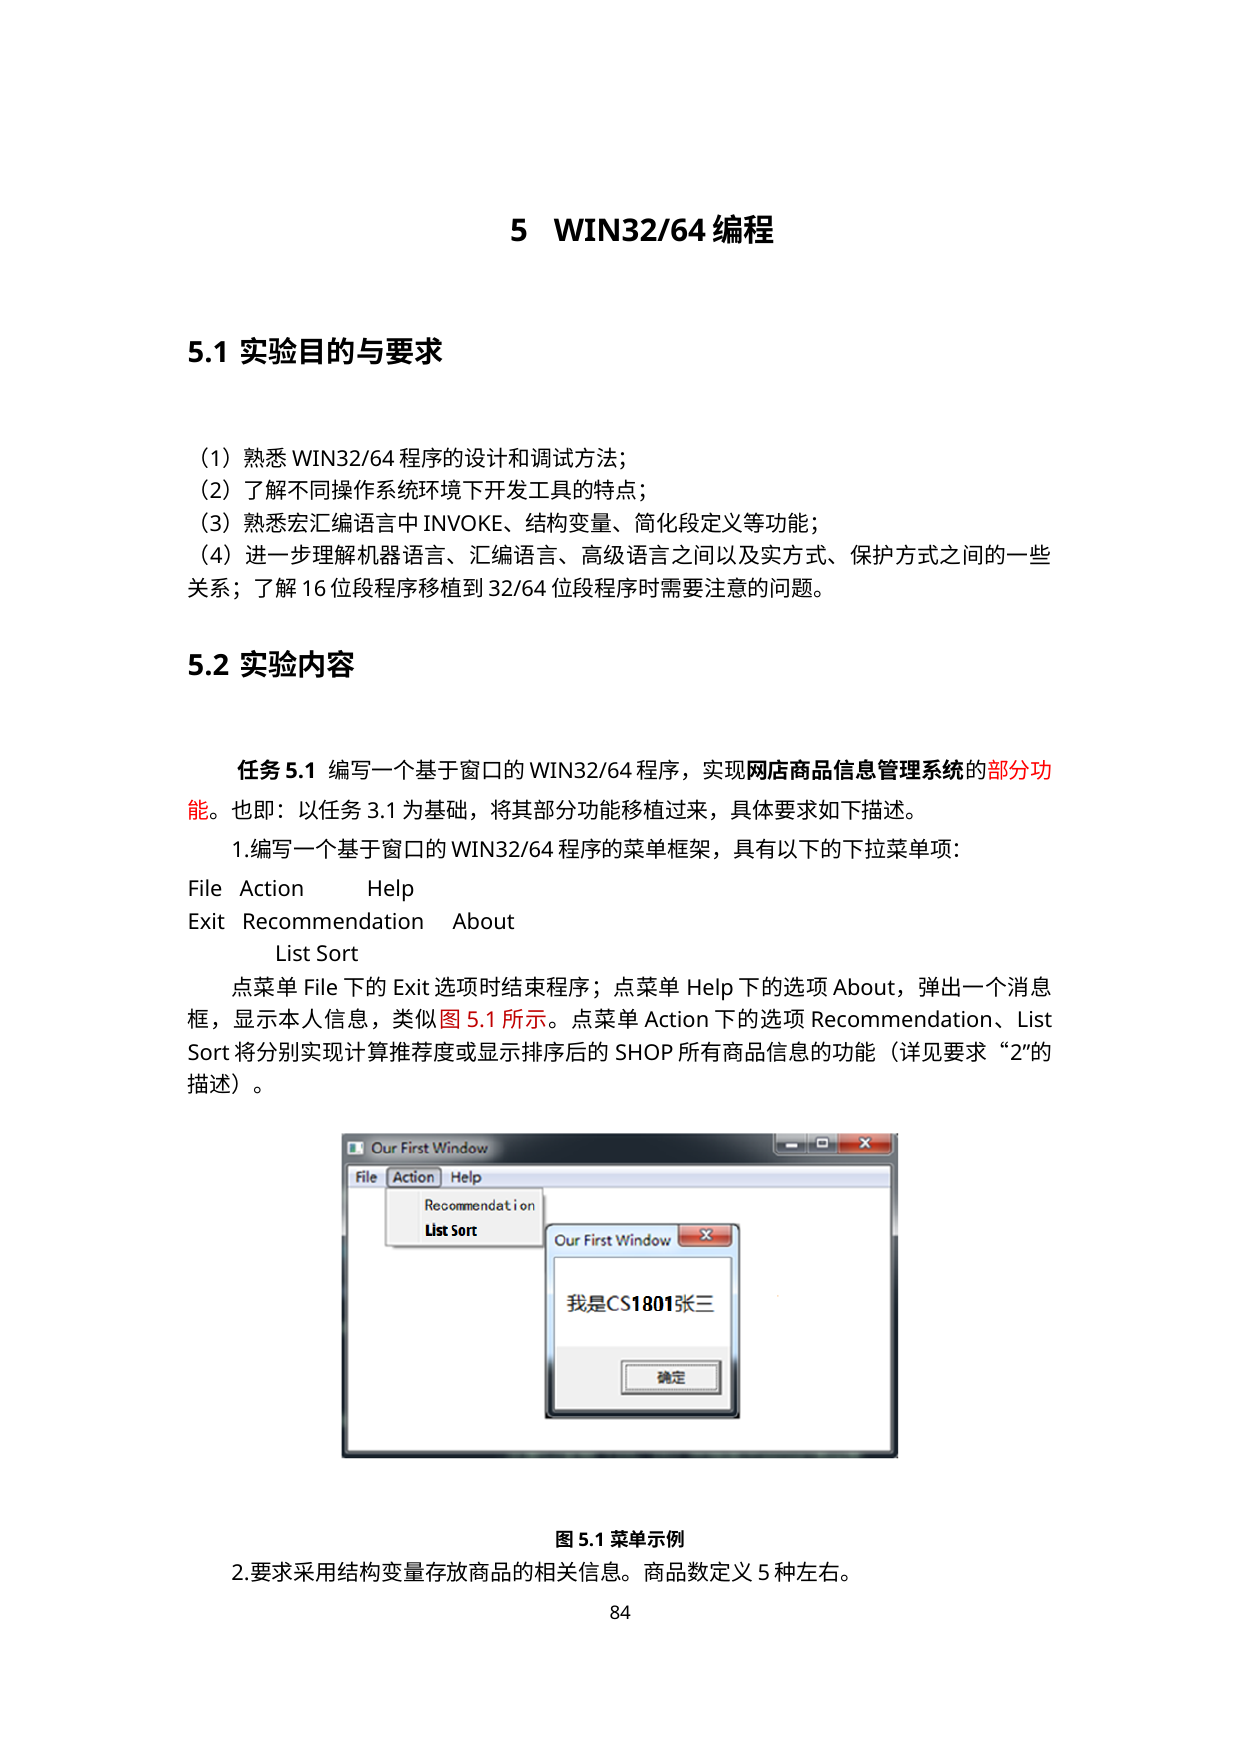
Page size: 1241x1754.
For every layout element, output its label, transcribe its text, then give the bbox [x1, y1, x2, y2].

text Exit Recommendation About [187, 904, 1053, 937]
text 任务5.1 编写一个基于窗口的WIN32/64程序，实现网店商品信息管理系统的部分功能。也即：以任务3.1为基础，将其部分功能移植过来，具体要求如下描述。 [187, 753, 1053, 824]
subtitle 实验目的与要求 [187, 317, 1053, 382]
text 图5.1 菜单示例 [187, 1522, 1053, 1554]
text （4）进一步理解机器语言、汇编语言、高级语言之间以及实方式、保护方式之间的一些关系；了解16位段程序移植到32/64位段程序时需要注意的问题。 [187, 538, 1053, 603]
text 2.要求采用结构变量存放商品的相关信息。商品数定义5种左右。 [187, 1554, 1053, 1586]
text File Action Help [187, 872, 1053, 904]
text 1.编写一个基于窗口的WIN32/64程序的菜单框架，具有以下的下拉菜单项： [187, 832, 1053, 864]
text List Sort [231, 937, 1053, 969]
picture [341, 1132, 899, 1459]
subtitle 实验内容 [187, 630, 1053, 695]
text （2）了解不同操作系统环境下开发工具的特点； [187, 473, 1053, 505]
text 点菜单File下的Exit选项时结束程序；点菜单Help下的选项About，弹出一个消息框，显示本人信息，类似图5.1所示。点菜单Action下的选项Recommendation、List Sort将分别实现计算推荐度或显示排序后的SHOP所有商品信息的功能（详见要求“2”的描述）。 [187, 969, 1053, 1099]
text （3）熟悉宏汇编语言中INVOKE、结构变量、简化段定义等功能； [187, 505, 1053, 538]
subtitle WIN32/64编程 [232, 195, 1053, 260]
text （1）熟悉WIN32/64程序的设计和调试方法； [187, 440, 1053, 473]
